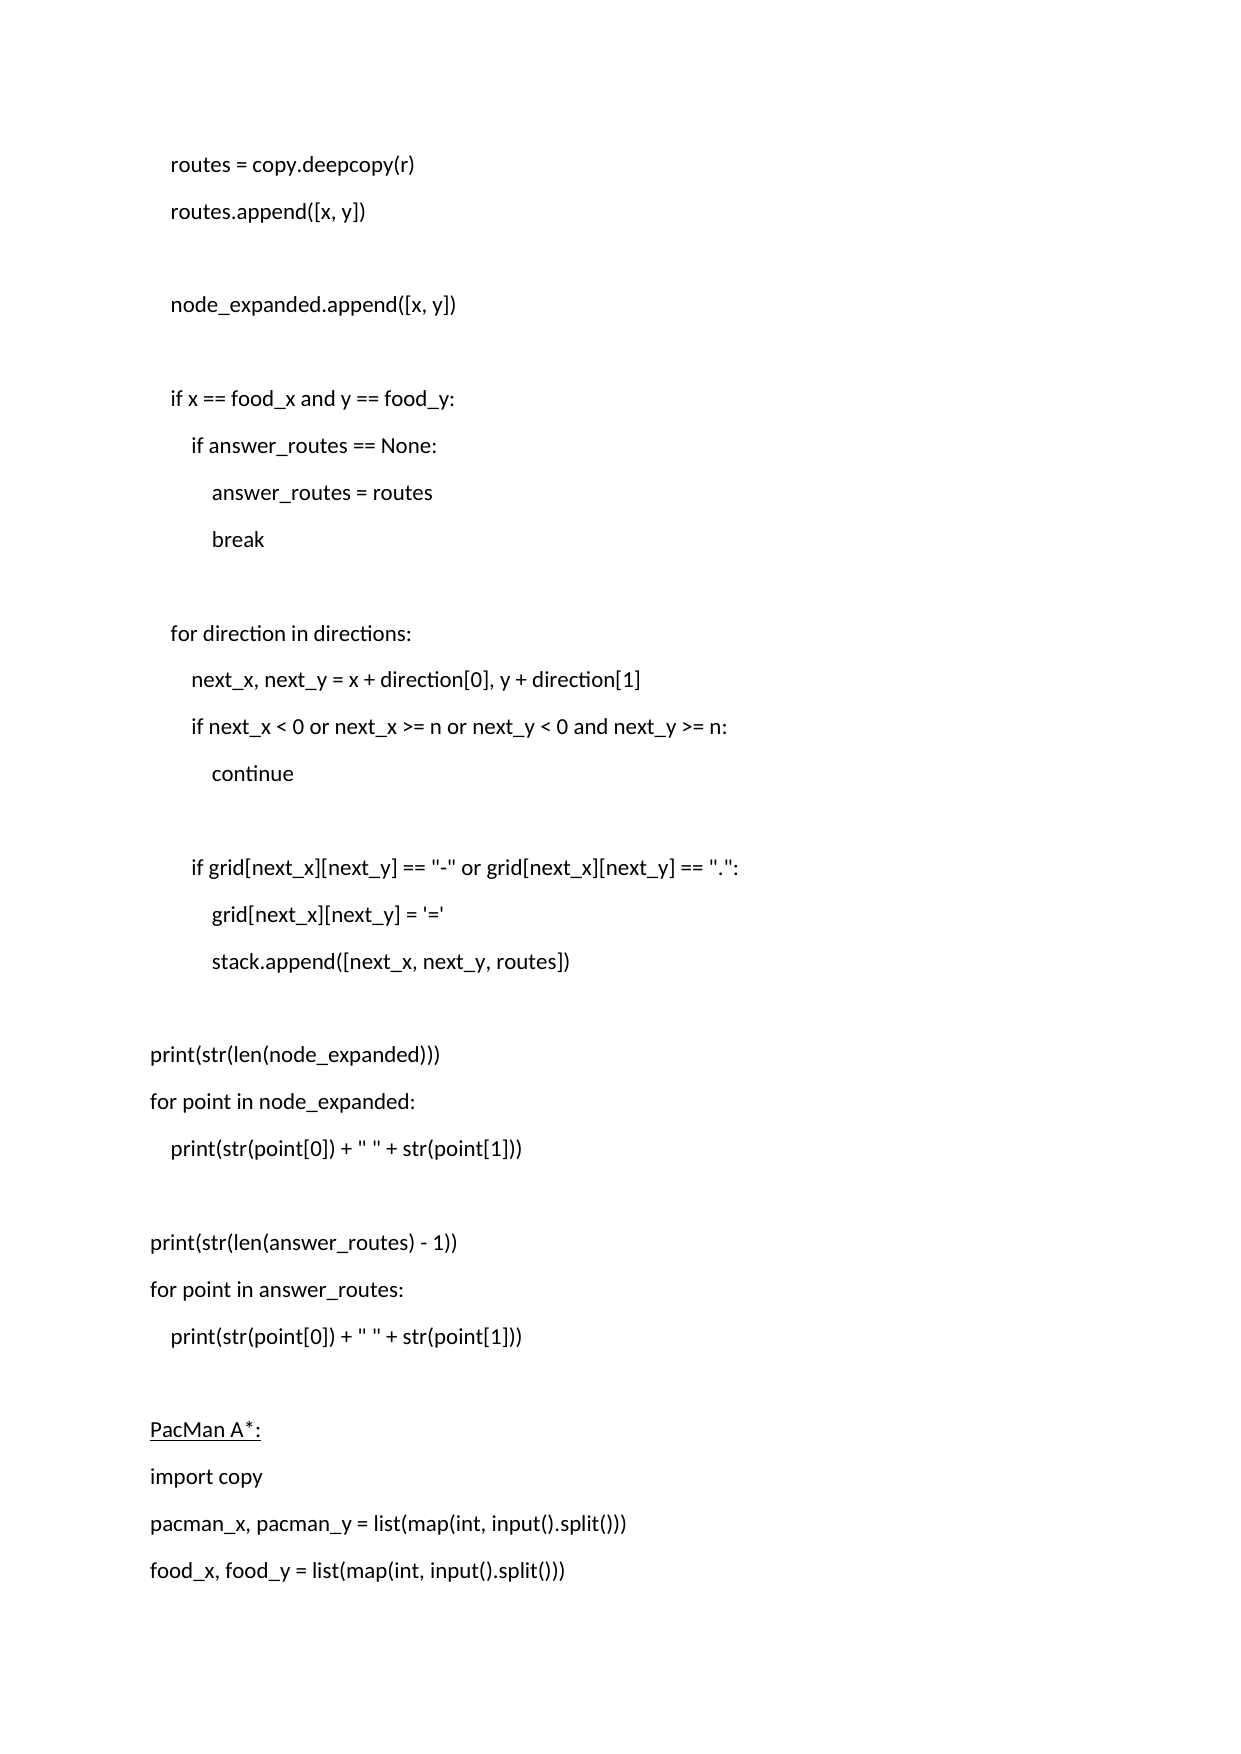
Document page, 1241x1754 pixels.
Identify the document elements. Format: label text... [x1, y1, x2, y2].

text node_expanded.append([x, y]) [150, 291, 1090, 319]
text routes.append([x, y]) [150, 197, 1090, 225]
text next_x, next_y = x + direction[0], y + direction[1] [150, 666, 1090, 694]
text pacman_x, pacman_y = list(map(int, input().split())) [150, 1509, 1090, 1537]
text print(str(len(node_expanded))) [150, 1041, 1090, 1069]
text break [150, 525, 1090, 553]
text import copy [150, 1462, 1090, 1491]
text if answer_routes == None: [150, 431, 1090, 459]
text if next_x < 0 or next_x >= n or next_y < 0 and next_y >= n: [150, 712, 1090, 741]
text for point in node_expanded: [150, 1087, 1090, 1116]
text for direction in directions: [150, 619, 1090, 647]
text if grid[next_x][next_y] == "-" or grid[next_x][next_y] == ".": [150, 853, 1090, 881]
text continue [150, 759, 1090, 787]
text if x == food_x and y == food_y: [150, 384, 1090, 412]
text for point in answer_routes: [150, 1275, 1090, 1303]
text PacMan A*: [150, 1416, 1090, 1444]
text print(str(point[0]) + " " + str(point[1])) [150, 1134, 1090, 1162]
text print(str(point[0]) + " " + str(point[1])) [150, 1322, 1090, 1350]
text print(str(len(answer_routes) - 1)) [150, 1228, 1090, 1256]
text stack.append([next_x, next_y, routes]) [150, 947, 1090, 975]
text food_x, food_y = list(map(int, input().split())) [150, 1556, 1090, 1584]
text answer_routes = routes [150, 478, 1090, 506]
text grid[next_x][next_y] = '=' [150, 900, 1090, 928]
text routes = copy.deepcopy(r) [150, 150, 1090, 178]
